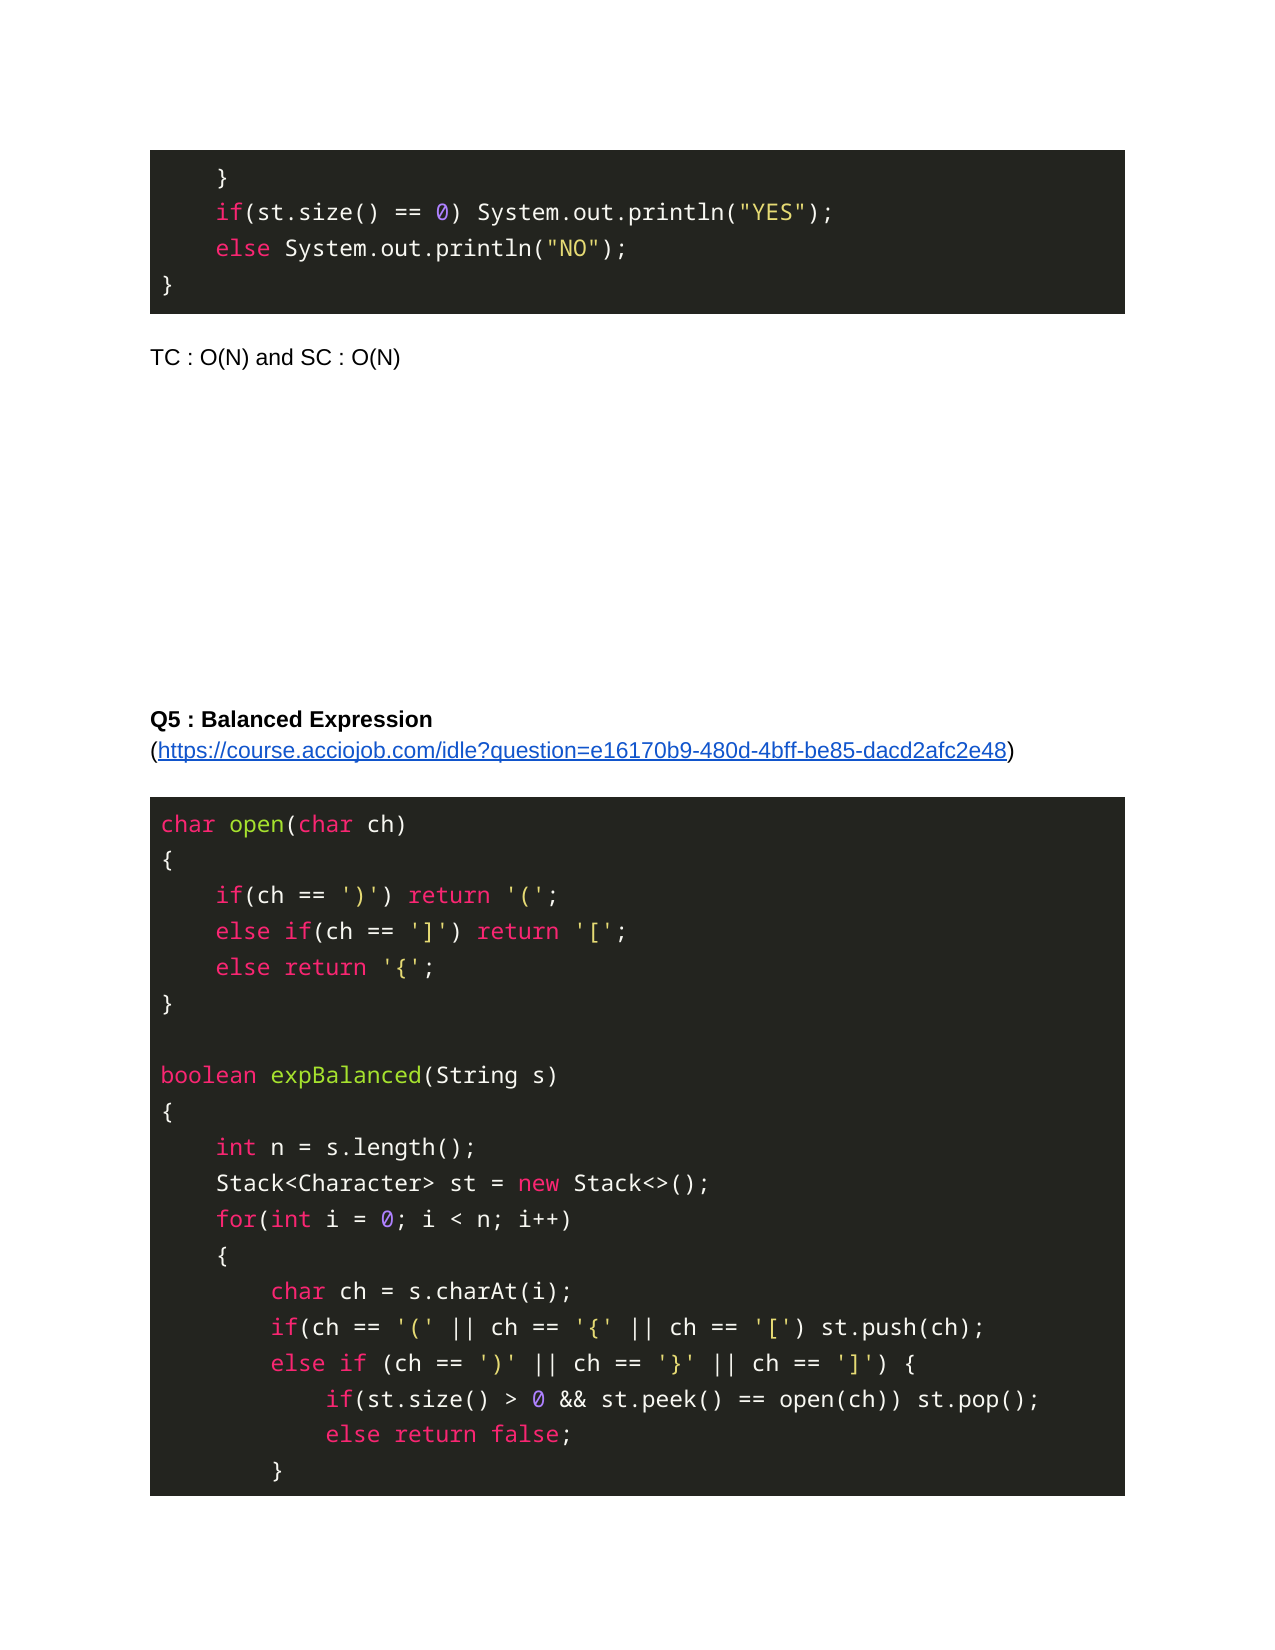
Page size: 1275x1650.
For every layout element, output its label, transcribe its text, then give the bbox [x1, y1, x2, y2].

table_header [150, 150, 1125, 314]
text TC : O(N) and SC : O(N) [150, 344, 1125, 370]
text Q5 : Balanced Expression [150, 706, 1125, 733]
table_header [150, 797, 1125, 1496]
text (https://course.acciojob.com/idle?question=e16170b9-480d-4bff-be85-dacd2afc2e48) [150, 737, 1125, 763]
